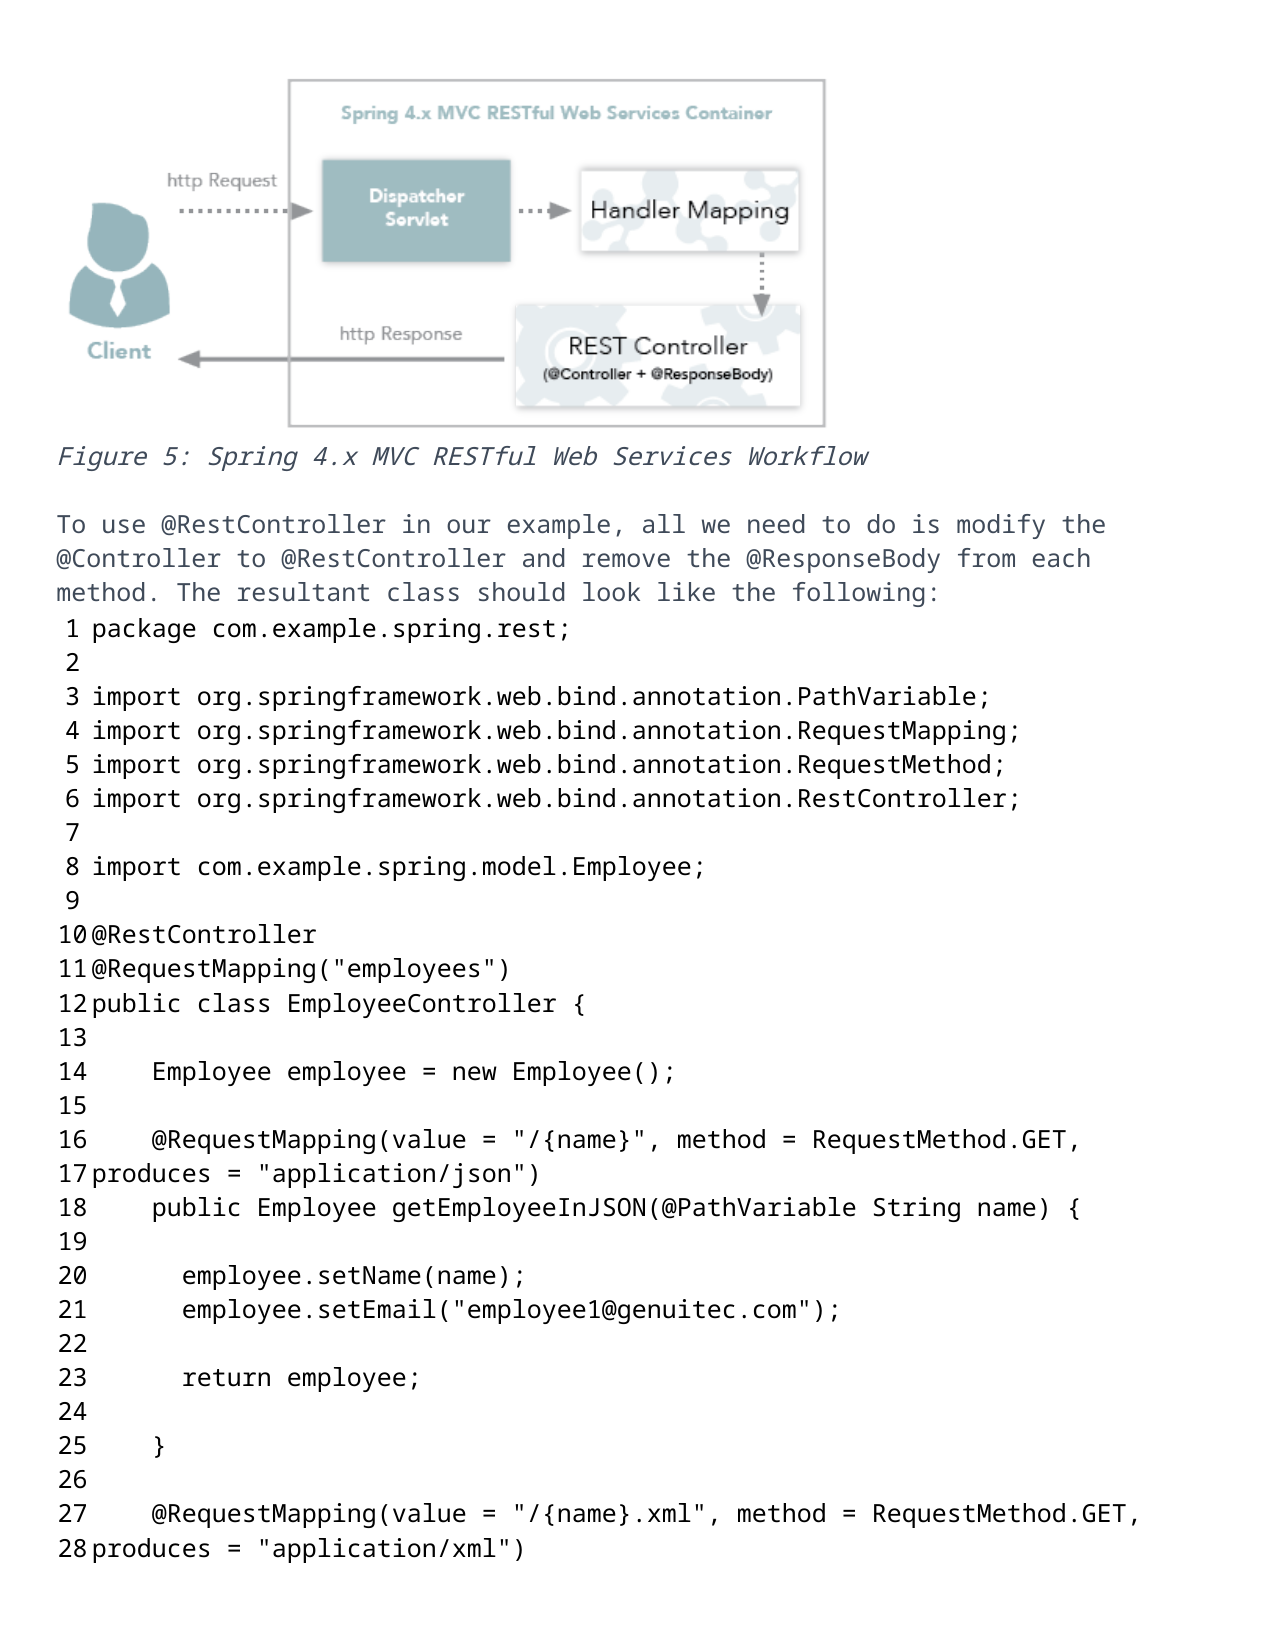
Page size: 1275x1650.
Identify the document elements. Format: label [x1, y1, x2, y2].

text [56, 66, 1209, 609]
picture [56, 65, 846, 439]
table_header [55, 609, 90, 1566]
table_header [90, 609, 1217, 1566]
